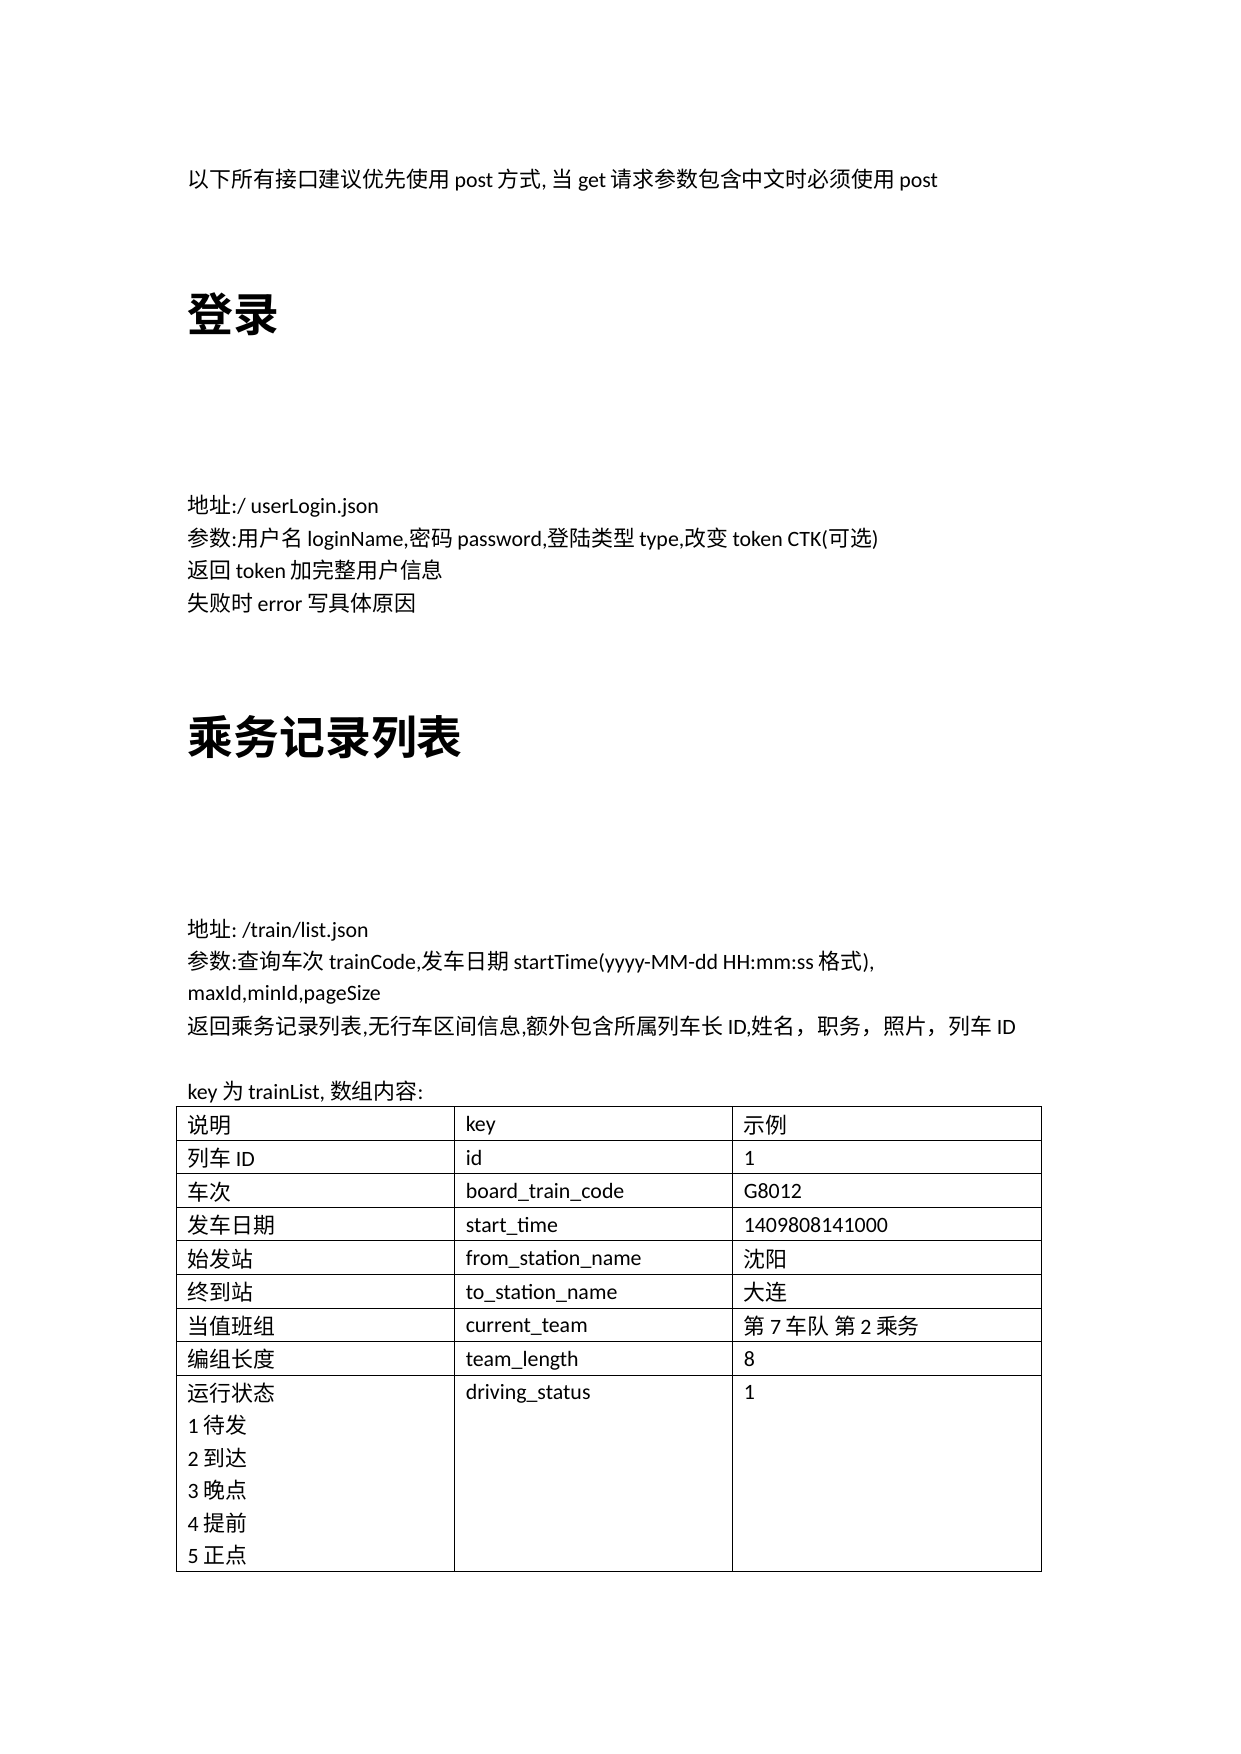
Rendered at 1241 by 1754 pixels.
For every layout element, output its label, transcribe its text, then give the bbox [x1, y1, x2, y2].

text key为trainList, 数组内容: [187, 1074, 1053, 1106]
text 以下所有接口建议优先使用post方式, 当get请求参数包含中文时必须使用post [187, 162, 1053, 194]
subtitle 乘务记录列表 [187, 686, 1053, 783]
subtitle 登录 [187, 262, 1053, 360]
table_cell 1409808141000 [733, 1208, 1041, 1240]
table_cell start_time [455, 1208, 732, 1240]
table_cell 1 [733, 1376, 1041, 1571]
text 参数:查询车次trainCode,发车日期startTime(yyyy-MM-dd HH:mm:ss格式), [187, 944, 1053, 976]
table_cell G8012 [733, 1174, 1041, 1207]
table_header key [455, 1107, 732, 1140]
table_cell current_team [455, 1309, 732, 1341]
table_cell id [455, 1141, 732, 1173]
table_header 说明 [177, 1107, 454, 1140]
table_cell 1 [733, 1141, 1041, 1173]
table_cell 终到站 [177, 1275, 454, 1307]
table_cell to_station_name [455, 1275, 732, 1307]
table_cell 8 [733, 1342, 1041, 1374]
table_cell 编组长度 [177, 1342, 454, 1374]
text maxId,minId,pageSize [187, 976, 1053, 1009]
table_cell from_station_name [455, 1241, 732, 1274]
text 地址: /train/list.json [187, 911, 1053, 944]
table_cell 沈阳 [733, 1241, 1041, 1274]
table_cell 大连 [733, 1275, 1041, 1307]
table_cell 当值班组 [177, 1309, 454, 1341]
table_cell 始发站 [177, 1241, 454, 1274]
table_cell board_train_code [455, 1174, 732, 1207]
table_cell 列车ID [177, 1141, 454, 1173]
table_cell 第7车队 第2乘务 [733, 1309, 1041, 1341]
text 返回token加完整用户信息 [187, 553, 1053, 585]
table_cell 车次 [177, 1174, 454, 1207]
table_header 示例 [733, 1107, 1041, 1140]
text 地址:/ userLogin.json [187, 488, 1053, 520]
table_cell 发车日期 [177, 1208, 454, 1240]
text 失败时error写具体原因 [187, 585, 1053, 618]
table_cell driving_status [455, 1376, 732, 1571]
text 参数:用户名loginName,密码password,登陆类型type,改变token CTK(可选) [187, 520, 1053, 553]
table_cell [177, 1376, 454, 1571]
text 返回乘务记录列表,无行车区间信息,额外包含所属列车长ID,姓名，职务，照片，列车ID [187, 1009, 1053, 1041]
table_cell team_length [455, 1342, 732, 1374]
